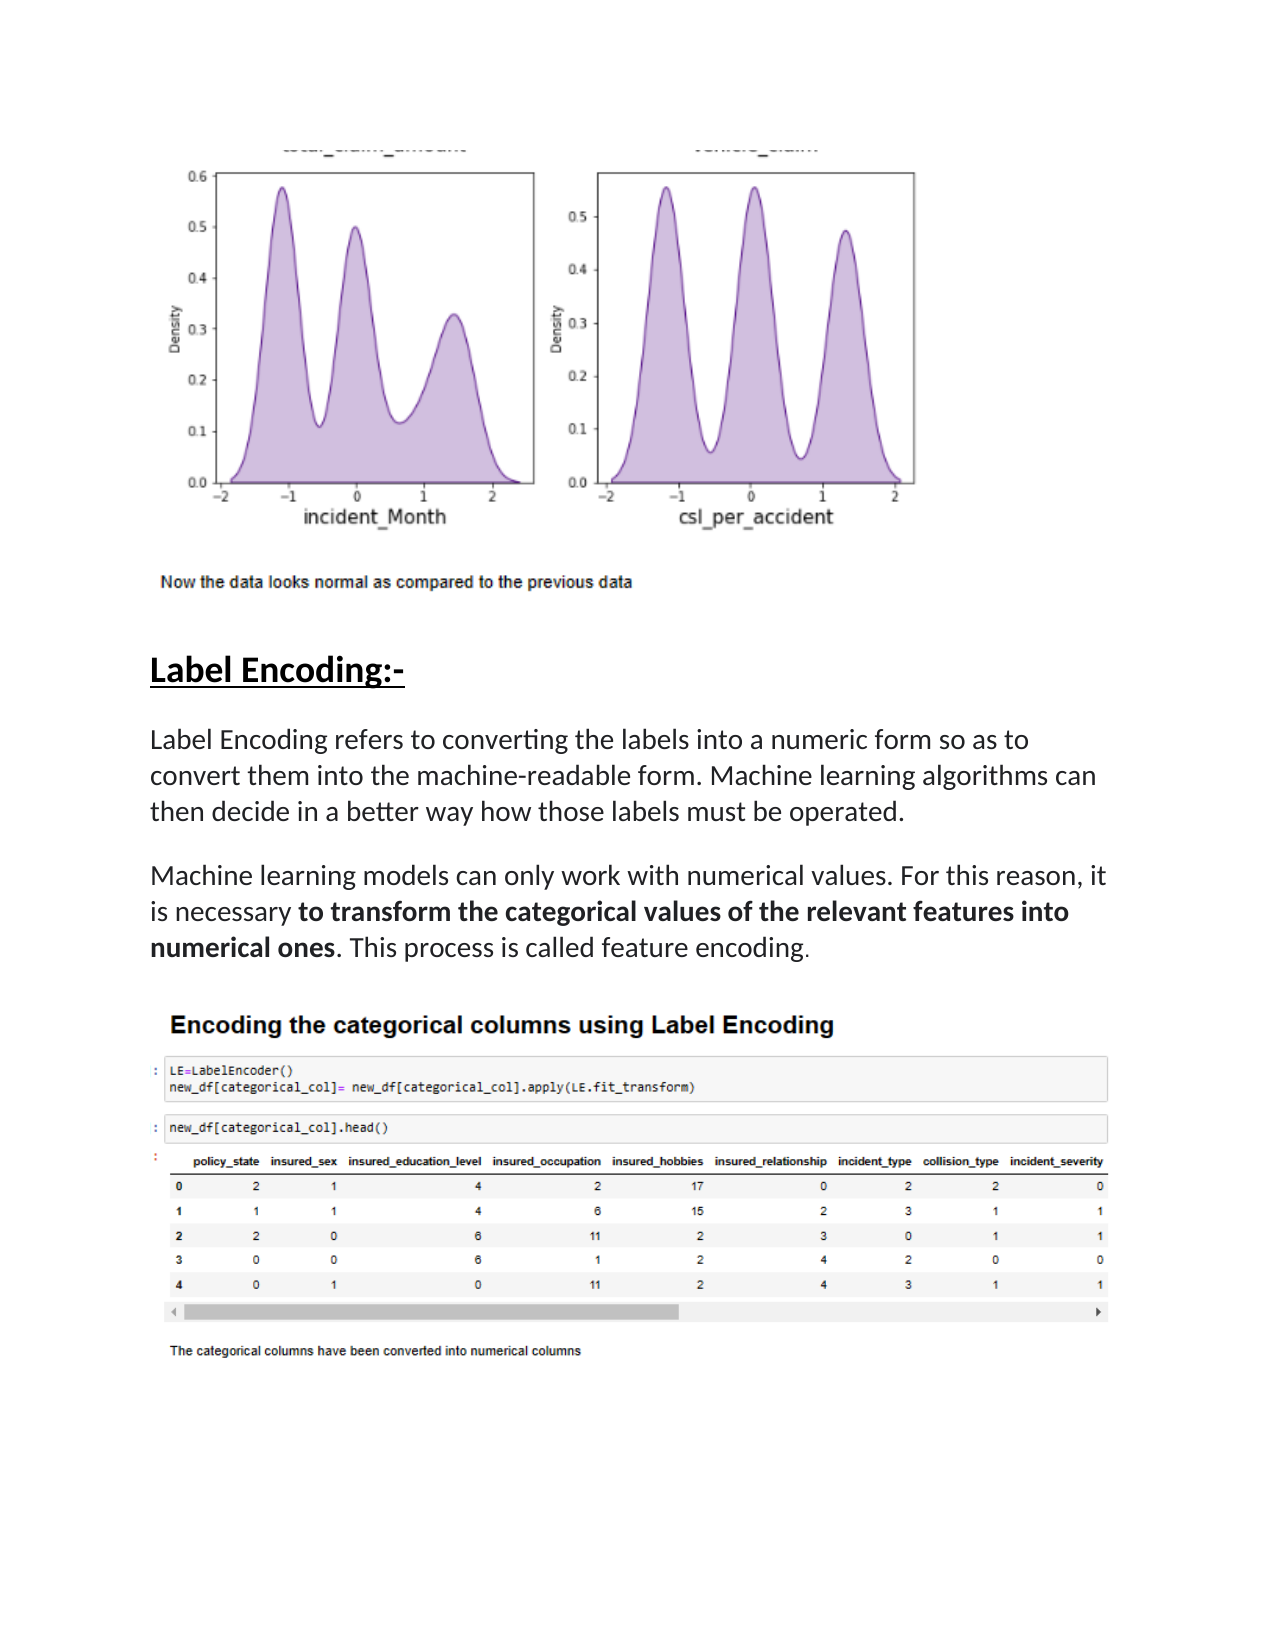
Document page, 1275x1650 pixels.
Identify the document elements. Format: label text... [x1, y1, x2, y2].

text Label Encoding refers to converting the labels into a numeric form so as to convert them into the machine-readable form. Machine learning algorithms can then decide in a better way how those labels must be operated. [912, 721, 1125, 828]
picture [150, 150, 1004, 618]
text Machine learning models can only work with numerical values. For this reason, it is necessary to transform the categorical values of the relevant features into numerical ones. This process is called feature encoding. [150, 857, 1125, 964]
picture [150, 993, 1125, 1359]
text Label Encoding:- [150, 646, 1125, 692]
